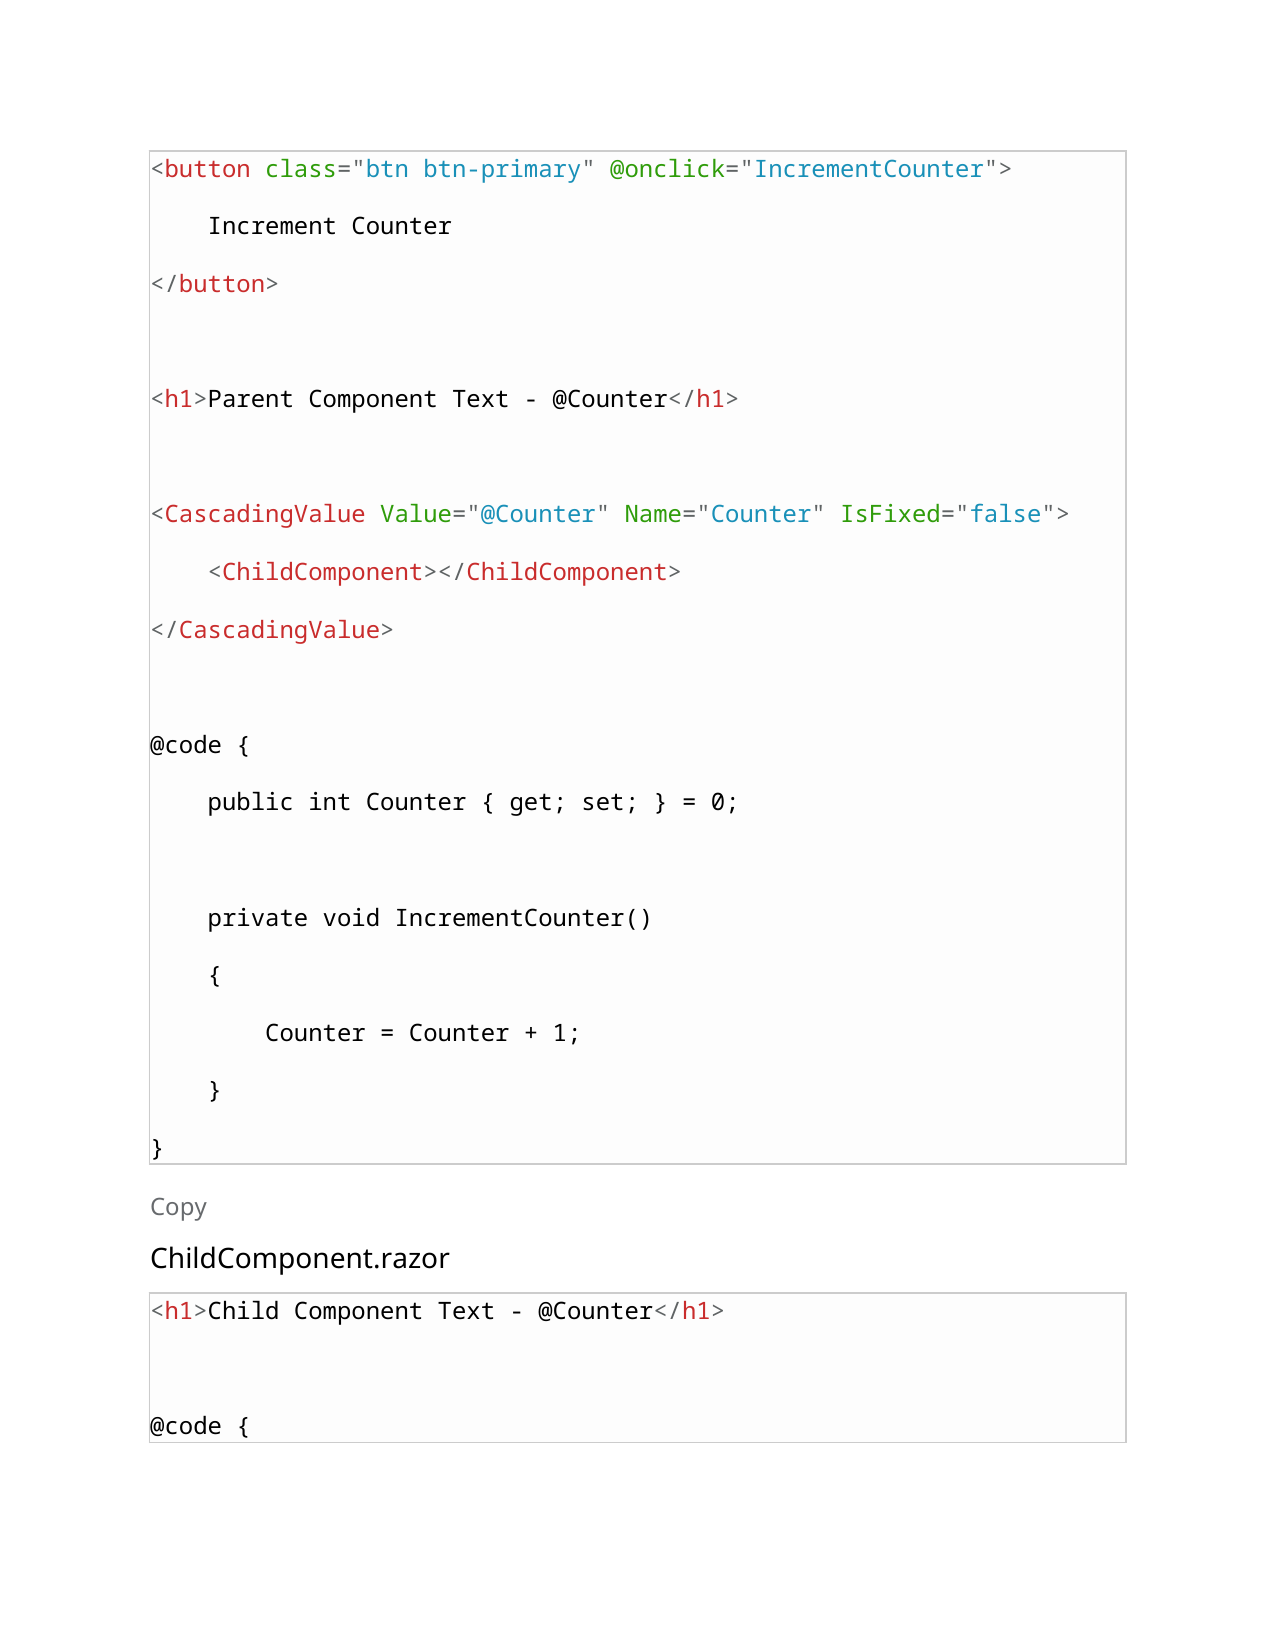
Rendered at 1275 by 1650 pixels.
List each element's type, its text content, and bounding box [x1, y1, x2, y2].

text Counter = Counter + 1; [150, 1014, 1125, 1048]
text ChildComponent.razor [150, 1238, 1125, 1277]
text <button class="btn btn-primary" @onclick="IncrementCounter"> [150, 152, 1125, 184]
text Copy [150, 1190, 1125, 1223]
text private void IncrementCounter() [150, 899, 1125, 933]
text <CascadingValue Value="@Counter" Name="Counter" IsFixed="false"> [150, 496, 1125, 530]
text } [150, 1129, 1125, 1163]
text @code { [150, 1407, 1125, 1442]
text <h1>Parent Component Text - @Counter</h1> [150, 380, 1125, 414]
text <h1>Child Component Text - @Counter</h1> [150, 1294, 1125, 1326]
text { [150, 956, 1125, 991]
text <ChildComponent></ChildComponent> [150, 553, 1125, 587]
text Increment Counter [150, 208, 1125, 242]
text } [150, 1072, 1125, 1106]
text public int Counter { get; set; } = 0; [150, 784, 1125, 818]
text </CascadingValue> [150, 611, 1125, 645]
text @code { [150, 726, 1125, 760]
text </button> [150, 265, 1125, 299]
